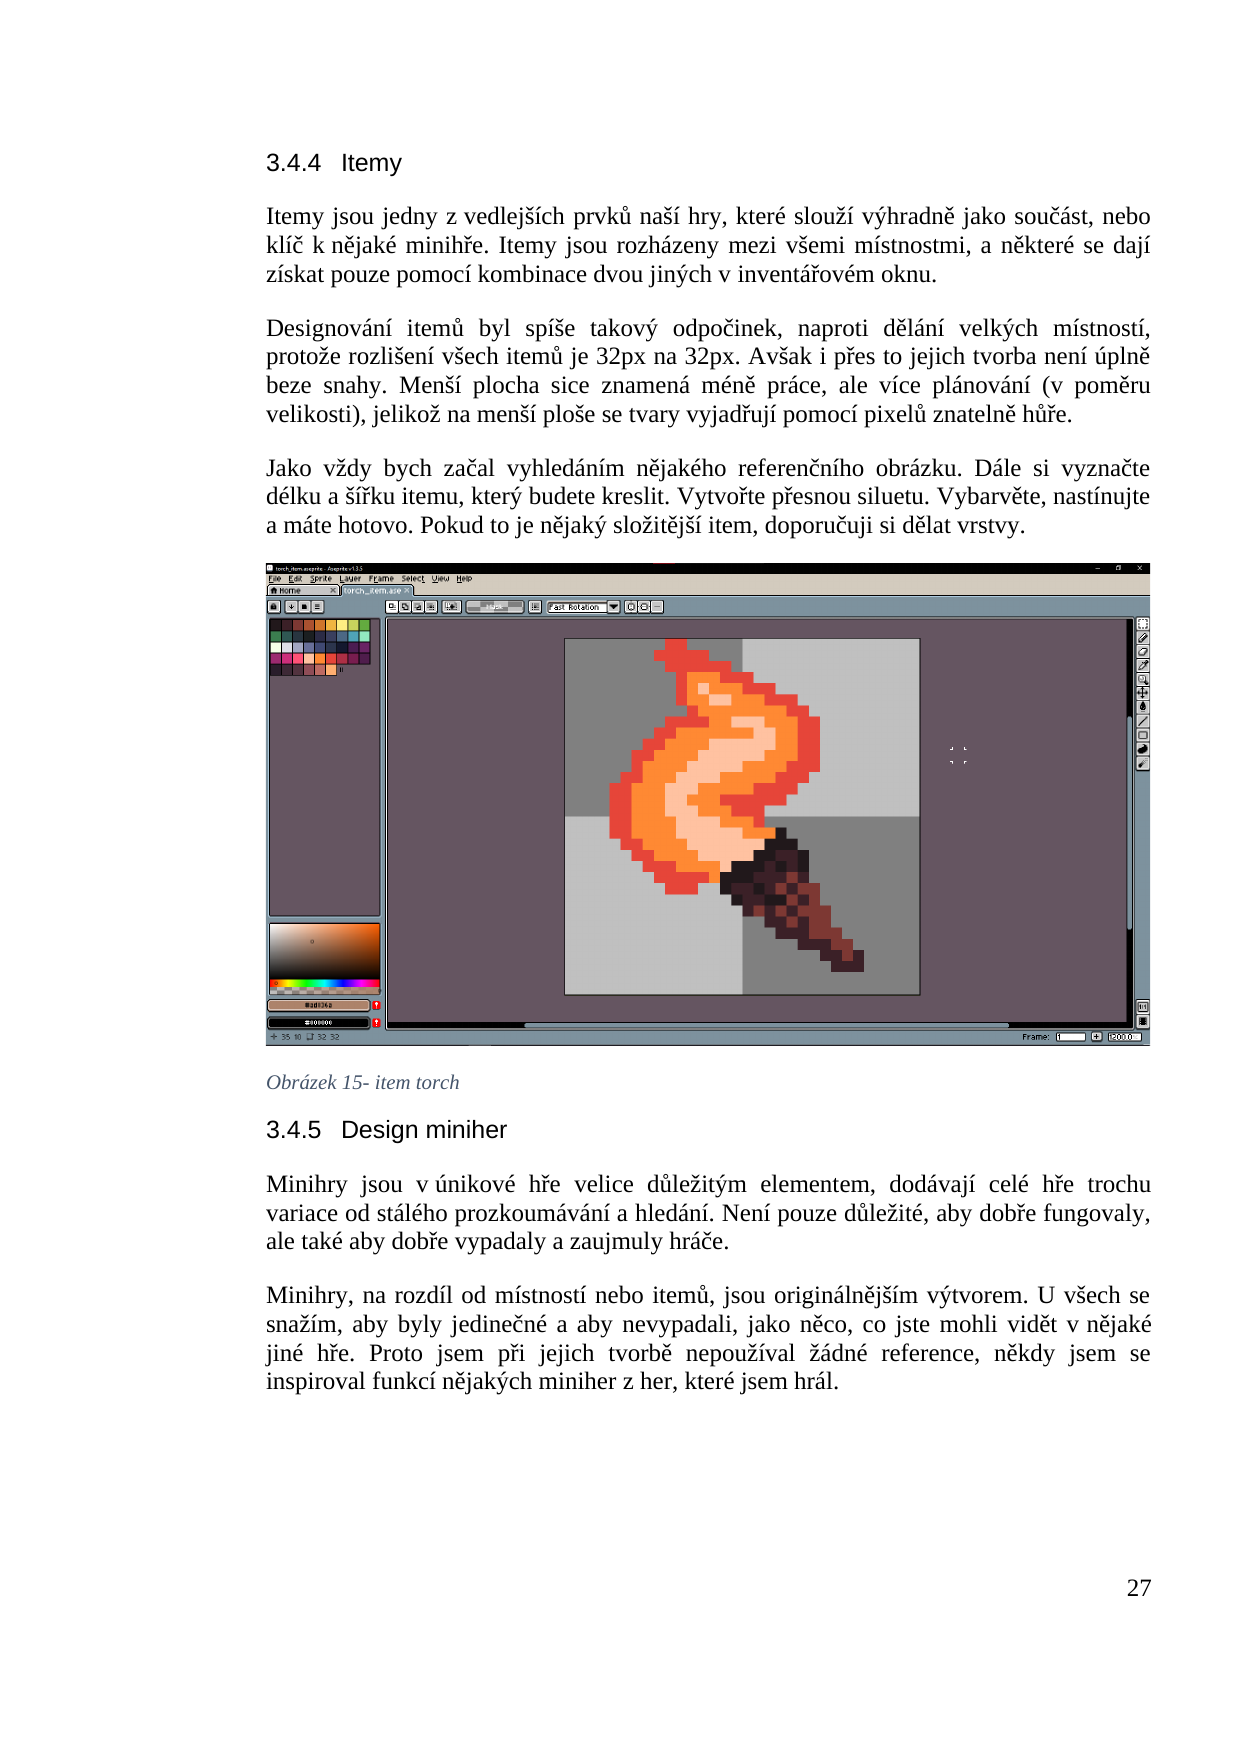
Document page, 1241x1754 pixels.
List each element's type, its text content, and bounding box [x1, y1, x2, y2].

subtitle Design miniher [266, 1115, 1152, 1144]
text Designování itemů byl spíše takový odpočinek, naproti dělání velkých místností, protože rozlišení všech itemů je 32px na 32px. Avšak i přes to jejich tvorba není úplně beze snahy. Menší plocha sice znamená méně práce, ale více plánování (v poměru velikosti), jelikož na menší ploše se tvary vyjadřují pomocí pixelů znatelně hůře. [266, 313, 1152, 428]
text Itemy jsou jedny z vedlejších prvků naší hry, které slouží výhradně jako součást, nebo klíč k nějaké minihře. Itemy jsou rozházeny mezi všemi místnostmi, a některé se dají získat pouze pomocí kombinace dvou jiných v inventářovém oknu. [266, 201, 1152, 288]
subtitle Itemy [266, 148, 1152, 176]
picture [265, 563, 1151, 1046]
text Jako vždy bych začal vyhledáním nějakého referenčního obrázku. Dále si vyznačte délku a šířku itemu, který budete kreslit. Vytvořte přesnou siluetu. Vybarvěte, nastínujte a máte hotovo. Pokud to je nějaký složitější item, doporučuji si dělat vrstvy. [266, 453, 1152, 539]
text Minihry, na rozdíl od místností nebo itemů, jsou originálnějším výtvorem. U všech se snažím, aby byly jedinečné a aby nevypadali, jako něco, co jste mohli vidět v nějaké jiné hře. Proto jsem při jejich tvorbě nepoužíval žádné reference, někdy jsem se inspiroval funkcí nějakých miniher z her, které jsem hrál. [266, 1280, 1152, 1395]
text Minihry jsou v únikové hře velice důležitým elementem, dodávají celé hře trochu variace od stálého prozkoumávání a hledání. Není pouze důležité, aby dobře fungovaly, ale také aby dobře vypadaly a zaujmuly hráče. [266, 1169, 1152, 1255]
